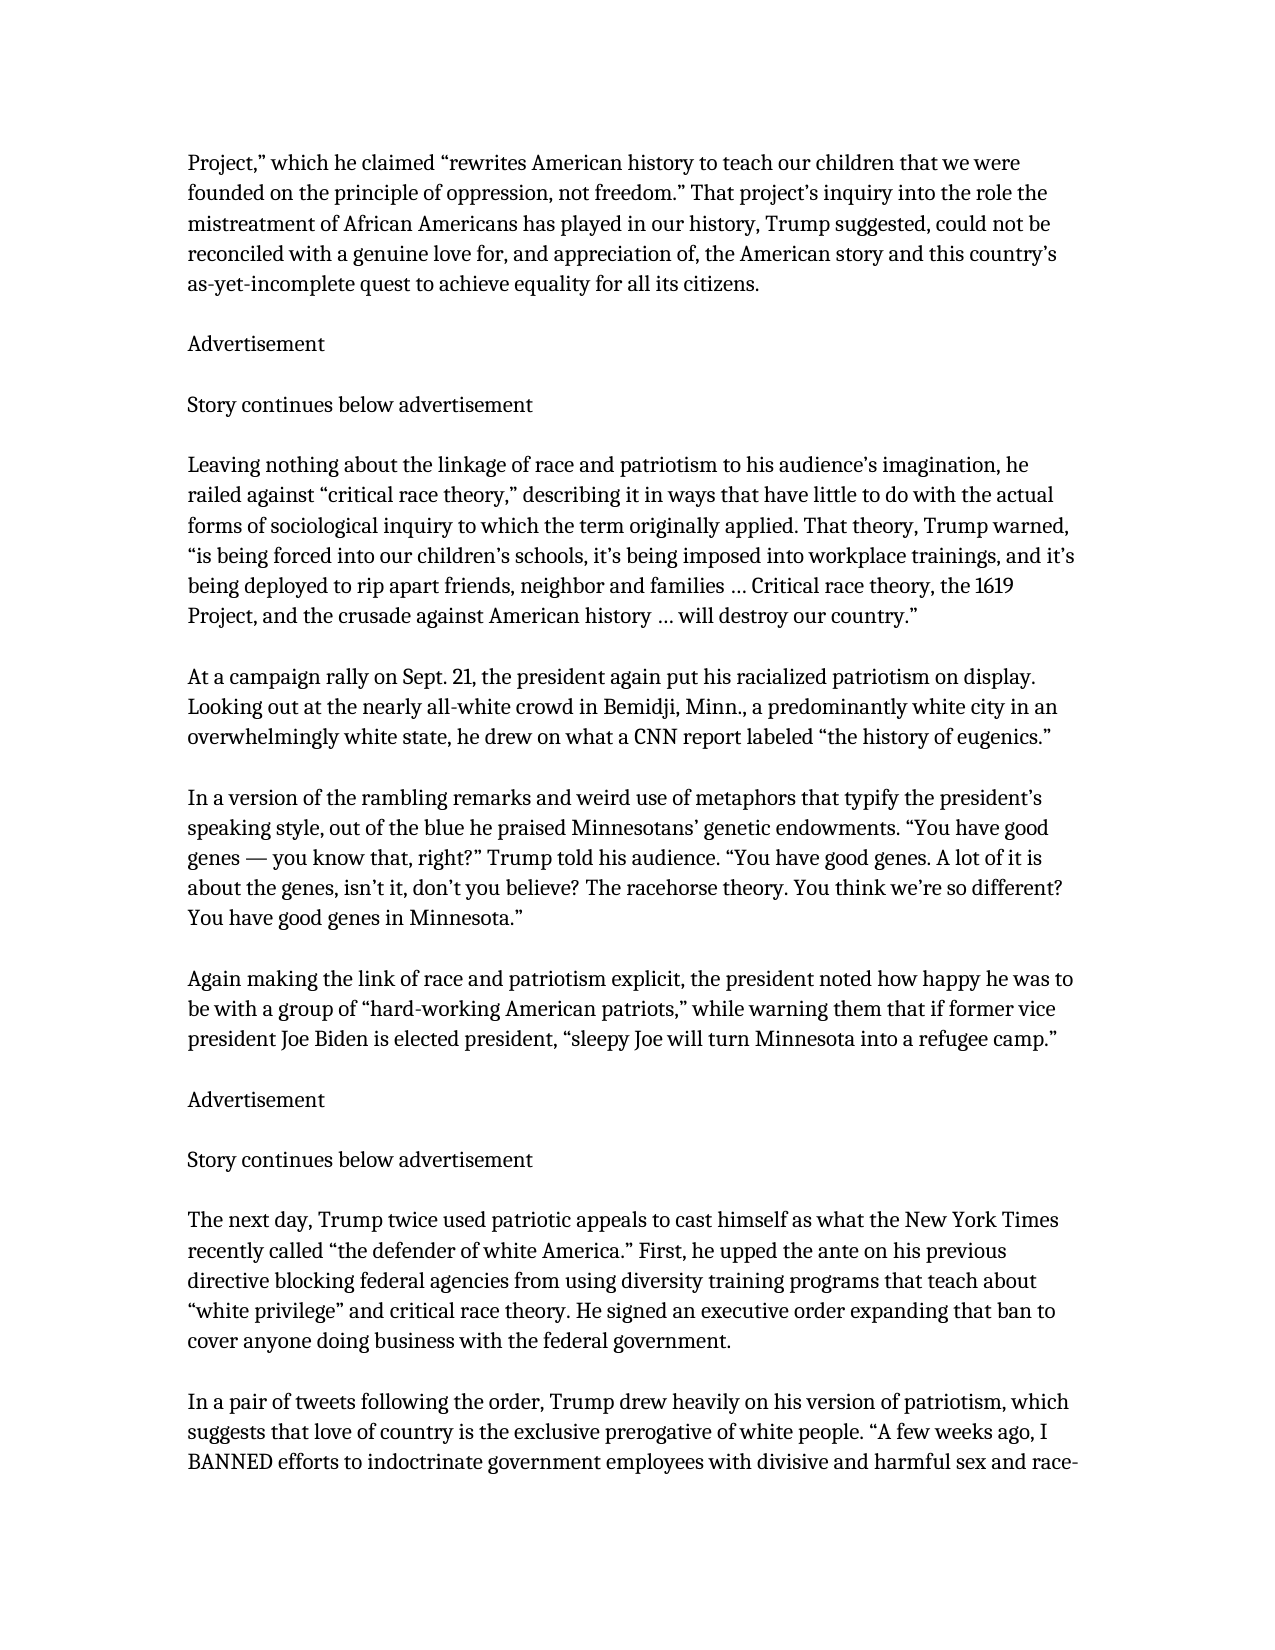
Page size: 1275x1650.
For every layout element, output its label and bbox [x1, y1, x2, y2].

text [187, 150, 1087, 1475]
